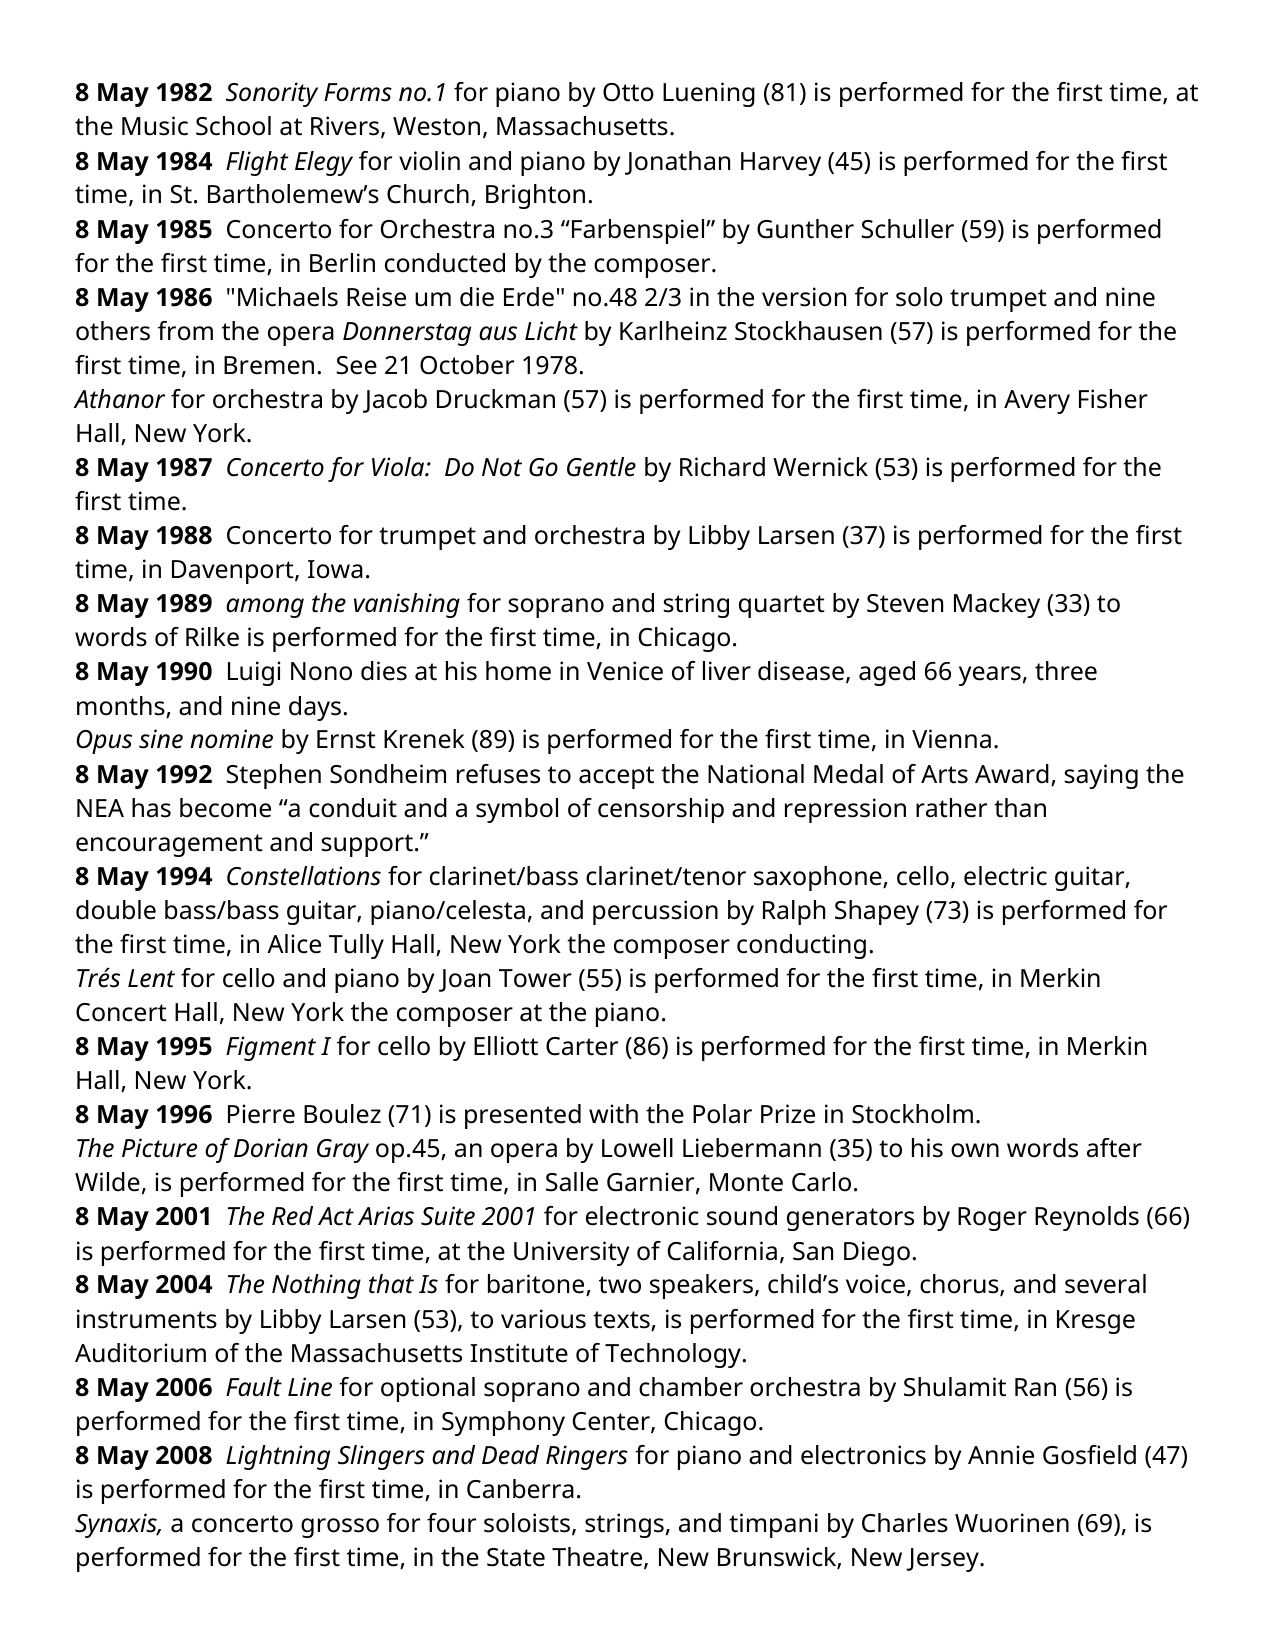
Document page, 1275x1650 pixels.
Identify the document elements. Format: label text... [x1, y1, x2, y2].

text 8 May 1986 "Michaels Reise um die Erde" no.48 2/3 in the version for solo trumpet and nine others from the opera Donnerstag aus Licht by Karlheinz Stockhausen (57) is performed for the first time, in Bremen. See 21 October 1978. [75, 279, 1200, 382]
text 8 May 2004 The Nothing that Is for baritone, two speakers, child’s voice, chorus, and several instruments by Libby Larsen (53), to various texts, is performed for the first time, in Kresge Auditorium of the Massachusetts Institute of Technology. [75, 1267, 1200, 1369]
text 8 May 1996 Pierre Boulez (71) is presented with the Polar Prize in Stockholm. [75, 1097, 1200, 1131]
text 8 May 1985 Concerto for Orchestra no.3 “Farbenspiel” by Gunther Schuller (59) is performed for the first time, in Berlin conducted by the composer. [75, 211, 1200, 279]
text Athanor for orchestra by Jacob Druckman (57) is performed for the first time, in Avery Fisher Hall, New York. [75, 382, 1200, 450]
text 8 May 1995 Figment I for cello by Elliott Carter (86) is performed for the first time, in Merkin Hall, New York. [75, 1029, 1200, 1097]
text 8 May 2006 Fault Line for optional soprano and chamber orchestra by Shulamit Ran (56) is performed for the first time, in Symphony Center, Chicago. [75, 1369, 1200, 1437]
text 8 May 1982 Sonority Forms no.1 for piano by Otto Luening (81) is performed for the first time, at the Music School at Rivers, Weston, Massachusetts. [75, 75, 1200, 143]
text 8 May 1987 Concerto for Viola: Do Not Go Gentle by Richard Wernick (53) is performed for the first time. [75, 450, 1200, 518]
text Trés Lent for cello and piano by Joan Tower (55) is performed for the first time, in Merkin Concert Hall, New York the composer at the piano. [75, 961, 1200, 1029]
text 8 May 1994 Constellations for clarinet/bass clarinet/tenor saxophone, cello, electric guitar, double bass/bass guitar, piano/celesta, and percussion by Ralph Shapey (73) is performed for the first time, in Alice Tully Hall, New York the composer conducting. [75, 858, 1200, 961]
text 8 May 1989 among the vanishing for soprano and string quartet by Steven Mackey (33) to words of Rilke is performed for the first time, in Chicago. [75, 586, 1200, 654]
text 8 May 2008 Lightning Slingers and Dead Ringers for piano and electronics by Annie Gosfield (47) is performed for the first time, in Canberra. [75, 1437, 1200, 1506]
text Opus sine nomine by Ernst Krenek (89) is performed for the first time, in Vienna. [75, 722, 1200, 756]
text 8 May 1990 Luigi Nono dies at his home in Venice of liver disease, aged 66 years, three months, and nine days. [75, 654, 1200, 722]
text 8 May 1984 Flight Elegy for violin and piano by Jonathan Harvey (45) is performed for the first time, in St. Bartholemew’s Church, Brighton. [75, 143, 1200, 211]
text The Picture of Dorian Gray op.45, an opera by Lowell Liebermann (35) to his own words after Wilde, is performed for the first time, in Salle Garnier, Monte Carlo. [75, 1131, 1200, 1199]
text 8 May 1992 Stephen Sondheim refuses to accept the National Medal of Arts Award, saying the NEA has become “a conduit and a symbol of censorship and repression rather than encouragement and support.” [75, 756, 1200, 858]
text 8 May 2001 The Red Act Arias Suite 2001 for electronic sound generators by Roger Reynolds (66) is performed for the first time, at the University of California, San Diego. [75, 1199, 1200, 1267]
text 8 May 1988 Concerto for trumpet and orchestra by Libby Larsen (37) is performed for the first time, in Davenport, Iowa. [75, 518, 1200, 586]
